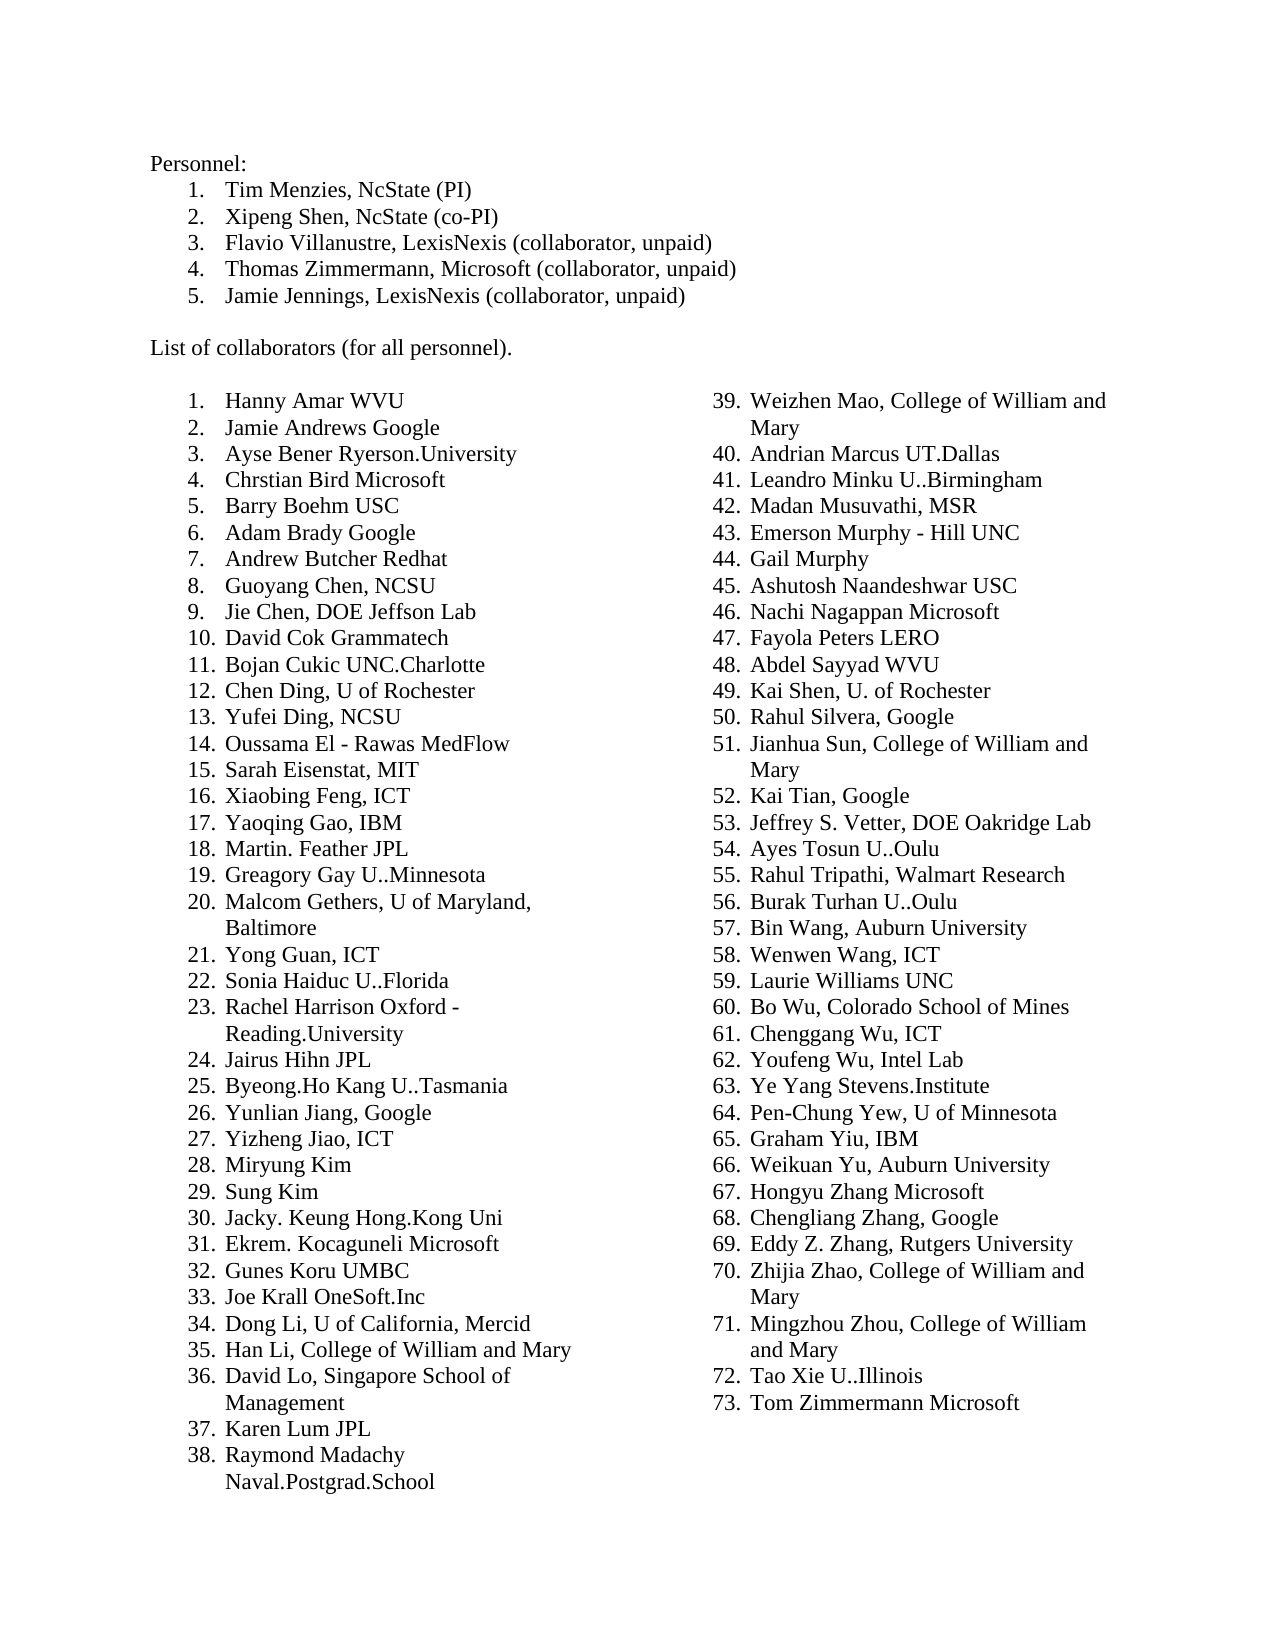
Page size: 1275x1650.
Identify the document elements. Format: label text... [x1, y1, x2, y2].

list Yong Guan, ICT [187, 941, 600, 967]
text Personnel: [150, 150, 1125, 176]
list Andrew Butcher Redhat [187, 545, 600, 572]
list Chrstian Bird Microsoft [187, 466, 600, 493]
list Thomas Zimmermann, Microsoft (collaborator, unpaid) [187, 255, 1125, 282]
list Sonia Haiduc U..Florida [187, 967, 600, 993]
list Ashutosh Naandeshwar USC [712, 572, 1125, 598]
list Xiaobing Feng, ICT [187, 782, 600, 809]
list David Cok Grammatech [187, 624, 600, 651]
list Andrian Marcus UT.Dallas [712, 440, 1125, 466]
list Jamie Jennings, LexisNexis (collaborator, unpaid) [187, 282, 1125, 308]
list Bojan Cukic UNC.Charlotte [187, 651, 600, 677]
list Adam Brady Google [187, 519, 600, 545]
list Eddy Z. Zhang, Rutgers University [712, 1231, 1125, 1257]
list Gail Murphy [712, 545, 1125, 572]
list Kai Shen, U. of Rochester [712, 677, 1125, 703]
list Yunlian Jiang, Google [187, 1099, 600, 1125]
list Sung Kim [187, 1178, 600, 1204]
list Guoyang Chen, NCSU [187, 572, 600, 598]
list Tao Xie U..Illinois [712, 1362, 1125, 1389]
list Leandro Minku U..Birmingham [712, 466, 1125, 493]
list Yufei Ding, NCSU [187, 703, 600, 730]
list Jairus Hihn JPL [187, 1046, 600, 1072]
list Martin. Feather JPL [187, 835, 600, 862]
list Dong Li, U of California, Mercid [187, 1309, 600, 1336]
list Chen Ding, U of Rochester [187, 677, 600, 703]
list Zhijia Zhao, College of William and Mary [712, 1257, 1125, 1309]
list Abdel Sayyad WVU [712, 651, 1125, 677]
list Ayse Bener Ryerson.University [187, 440, 600, 466]
list Weikuan Yu, Auburn University [712, 1151, 1125, 1178]
list Weizhen Mao, College of William and Mary [712, 387, 1125, 440]
list Laurie Williams UNC [712, 967, 1125, 993]
list Yizheng Jiao, ICT [187, 1125, 600, 1151]
list Jie Chen, DOE Jeffson Lab [187, 598, 600, 624]
list Rahul Silvera, Google [712, 703, 1125, 730]
list Jeffrey S. Vetter, DOE Oakridge Lab [712, 809, 1125, 835]
list Wenwen Wang, ICT [712, 941, 1125, 967]
list Hanny Amar WVU [187, 387, 600, 413]
list Barry Boehm USC [187, 493, 600, 519]
list Joe Krall OneSoft.Inc [187, 1283, 600, 1309]
list Ayes Tosun U..Oulu [712, 835, 1125, 862]
list Youfeng Wu, Intel Lab [712, 1046, 1125, 1072]
list Pen-Chung Yew, U of Minnesota [712, 1099, 1125, 1125]
list Xipeng Shen, NcState (co-PI) [187, 203, 1125, 229]
list Madan Musuvathi, MSR [712, 493, 1125, 519]
list Mingzhou Zhou, College of William and Mary [712, 1309, 1125, 1362]
list Karen Lum JPL [187, 1415, 600, 1441]
list Bo Wu, Colorado School of Mines [712, 993, 1125, 1020]
list Sarah Eisenstat, MIT [187, 756, 600, 782]
list David Lo, Singapore School of Management [187, 1362, 600, 1415]
list Bin Wang, Auburn University [712, 914, 1125, 941]
list Burak Turhan U..Oulu [712, 888, 1125, 914]
list Gunes Koru UMBC [187, 1257, 600, 1283]
list Chengliang Zhang, Google [712, 1204, 1125, 1231]
list Hongyu Zhang Microsoft [712, 1178, 1125, 1204]
list Fayola Peters LERO [712, 624, 1125, 651]
list Rachel Harrison Oxford - Reading.University [187, 993, 600, 1046]
list Tim Menzies, NcState (PI) [187, 176, 1125, 203]
list Nachi Nagappan Microsoft [712, 598, 1125, 624]
list Malcom Gethers, U of Maryland, Baltimore [187, 888, 600, 941]
list Jamie Andrews Google [187, 413, 600, 440]
list Kai Tian, Google [712, 782, 1125, 809]
list Raymond Madachy Naval.Postgrad.School [187, 1441, 600, 1494]
list Rahul Tripathi, Walmart Research [712, 862, 1125, 888]
list Han Li, College of William and Mary [187, 1336, 600, 1362]
list Byeong.Ho Kang U..Tasmania [187, 1072, 600, 1099]
list Oussama El - Rawas MedFlow [187, 730, 600, 756]
list Jacky. Keung Hong.Kong Uni [187, 1204, 600, 1231]
text List of collaborators (for all personnel). [150, 334, 1125, 361]
list Yaoqing Gao, IBM [187, 809, 600, 835]
list Jianhua Sun, College of William and Mary [712, 730, 1125, 782]
list Chenggang Wu, ICT [712, 1020, 1125, 1046]
list Emerson Murphy - Hill UNC [712, 519, 1125, 545]
list Miryung Kim [187, 1151, 600, 1178]
list Ekrem. Kocaguneli Microsoft [187, 1231, 600, 1257]
list Graham Yiu, IBM [712, 1125, 1125, 1151]
list Flavio Villanustre, LexisNexis (collaborator, unpaid) [187, 229, 1125, 255]
list Ye Yang Stevens.Institute [712, 1072, 1125, 1099]
list Tom Zimmermann Microsoft [712, 1389, 1125, 1415]
list Greagory Gay U..Minnesota [187, 862, 600, 888]
